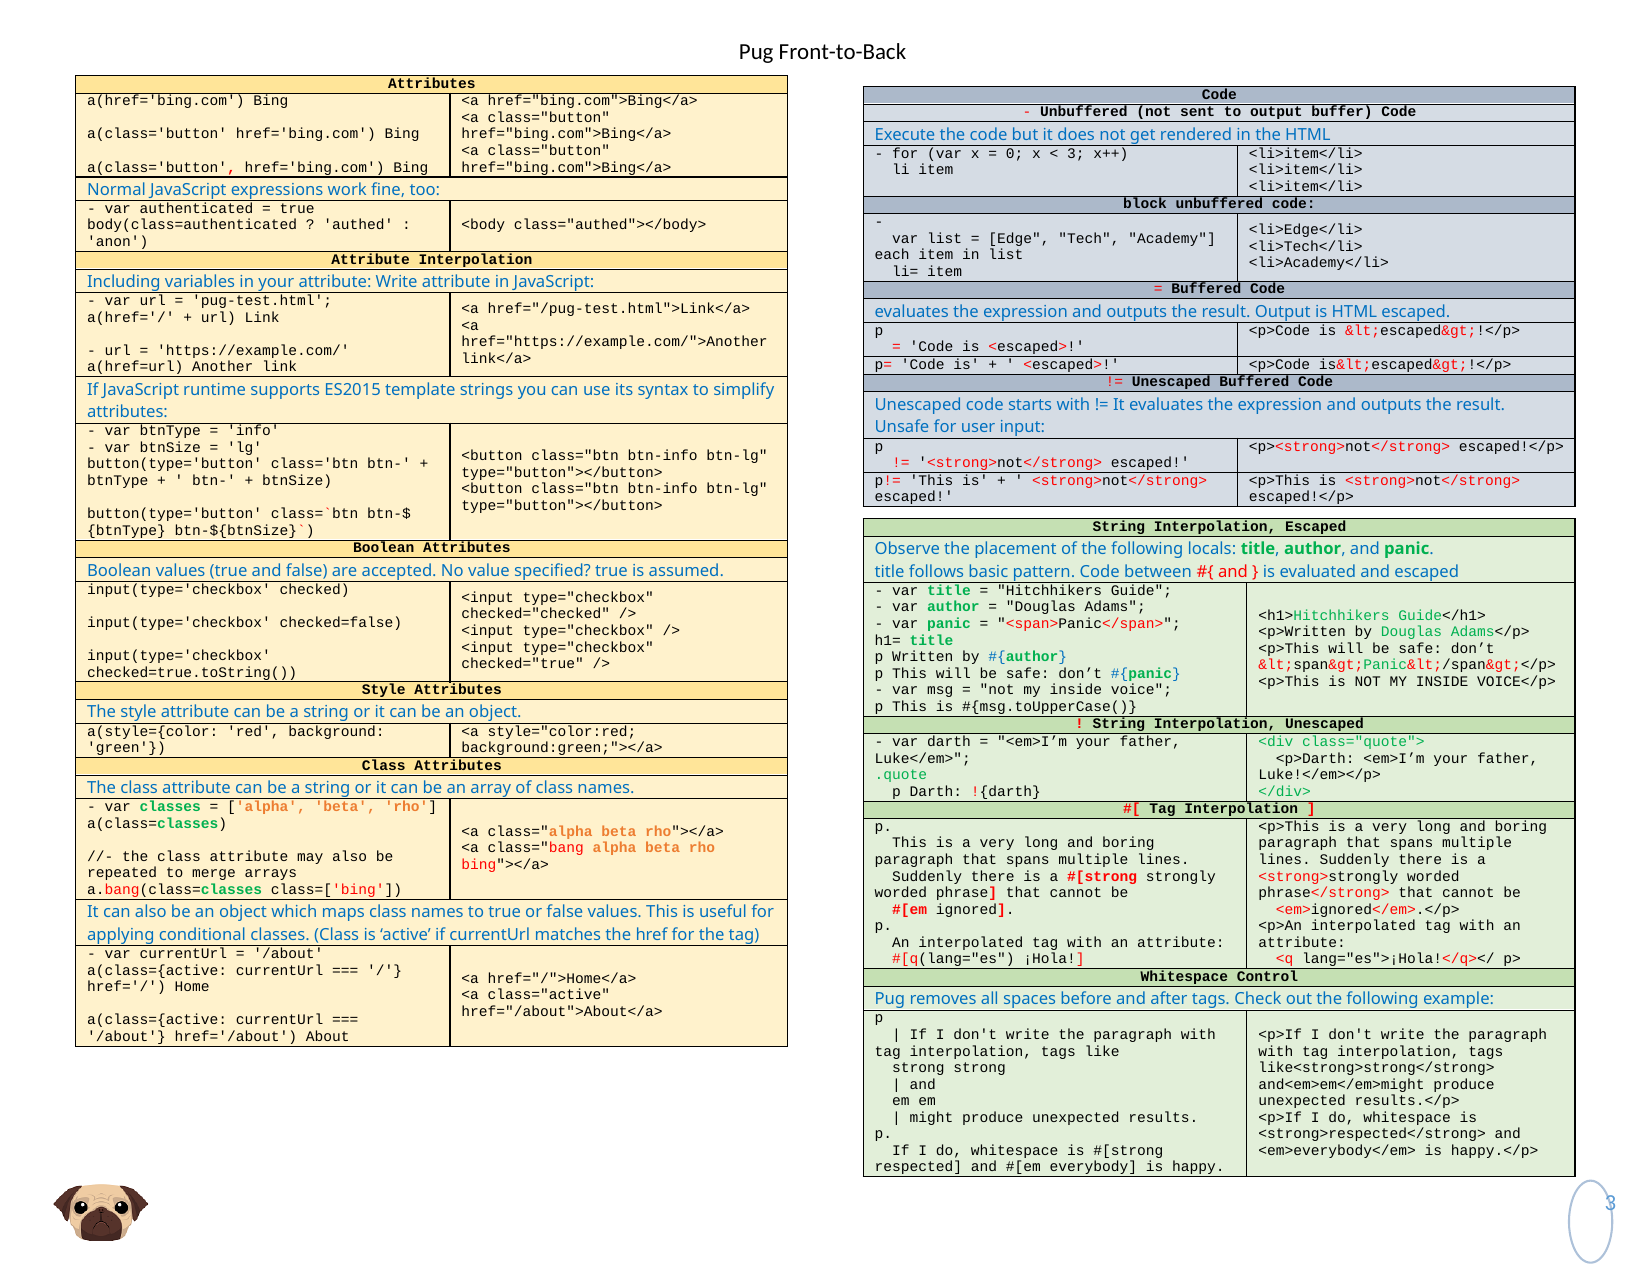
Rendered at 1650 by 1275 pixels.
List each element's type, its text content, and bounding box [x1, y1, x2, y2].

table_cell <h1>Hitchhikers Guide</h1> <p>Written by Douglas Adams</p> <p>This will be safe: don’t &lt;span&gt;Panic&lt;/span&gt;</p> <p>This is NOT MY INSIDE VOICE</p> [1247, 583, 1574, 716]
table_cell The class attribute can be a string or it can be an array of class names. [76, 776, 787, 798]
table_cell <li>Edge</li> <li>Tech</li> <li>Academy</li> [1238, 214, 1574, 281]
table_cell - var btnType = 'info' - var btnSize = 'lg' button(type='button' class='btn btn-' + btnType + ' btn-' + btnSize) button(type='button' class=`btn btn-${btnType} btn-${btnSize}`) [76, 424, 449, 539]
table_cell - var title = "Hitchhikers Guide"; - var author = "Douglas Adams"; - var panic = "<span>Panic</span>"; h1= title p Written by #{author} p This will be safe: don’t #{panic} - var msg = "not my inside voice"; p This is #{msg.toUpperCase()} [864, 583, 1246, 716]
table_cell = Buffered Code [864, 282, 1574, 298]
table_cell input(type='checkbox' checked) input(type='checkbox' checked=false) input(type='checkbox' checked=true.toString()) [76, 582, 449, 681]
table_cell p!= 'This is' + ' <strong>not</strong> escaped!' [864, 473, 1237, 506]
table_cell <p>This is a very long and boring paragraph that spans multiple lines. Suddenly there is a <strong>strongly worded phrase</strong> that cannot be <em>ignored</em>.</p> <p>An interpolated tag with an attribute: <q lang="es">¡Hola!</q></ p> [1247, 819, 1574, 968]
table_cell - var currentUrl = '/about' a(class={active: currentUrl === '/'} href='/') Home a(class={active: currentUrl === '/about'} href='/about') About [76, 946, 449, 1046]
table_cell - var authenticated = true body(class=authenticated ? 'authed' : 'anon') [76, 201, 449, 251]
table_cell <a style="color:red; background:green;"></a> [451, 724, 787, 757]
table_cell evaluates the expression and outputs the result. Output is HTML escaped. [864, 299, 1574, 322]
table_cell <a href="/pug-test.html">Link</a> <a href="https://example.com/">Another link</a> [451, 293, 787, 376]
table_header String Interpolation, Escaped [864, 519, 1574, 536]
table_cell Attribute Interpolation [76, 252, 787, 268]
table_cell ! String Interpolation, Unescaped [864, 717, 1574, 733]
table_cell p | If I don't write the paragraph with tag interpolation, tags like strong strong | and em em | might produce unexpected results. p. If I do, whitespace is #[strong respected] and #[em everybody] is happy. [864, 1011, 1246, 1176]
table_cell Observe the placement of the following locals: title, author, and panic. title follows basic pattern. Code between #{ and } is evaluated and escaped [864, 537, 1574, 582]
table_cell <p>Code is &lt;escaped&gt;!</p> [1238, 323, 1574, 356]
table_cell - Unbuffered (not sent to output buffer) Code [864, 105, 1574, 121]
table_cell Unescaped code starts with != It evaluates the expression and outputs the result. Unsafe for user input: [864, 392, 1574, 438]
table_cell <body class="authed"></body> [451, 201, 787, 251]
table_cell <a href="bing.com">Bing</a> <a class="button" href="bing.com">Bing</a> <a class="button" href="bing.com">Bing</a> [451, 94, 787, 176]
table_cell Boolean Attributes [76, 541, 787, 557]
table_cell != Unescaped Buffered Code [864, 375, 1574, 391]
table_cell Style Attributes [76, 682, 787, 699]
table_cell - var darth = "<em>I’m your father, Luke</em>"; .quote p Darth: !{darth} [864, 734, 1246, 801]
table_cell <div class="quote"> <p>Darth: <em>I’m your father, Luke!</em></p> </div> [1247, 734, 1574, 801]
table_cell Boolean values (true and false) are accepted. No value specified? true is assumed. [76, 558, 787, 581]
table_cell Pug removes all spaces before and after tags. Check out the following example: [864, 987, 1574, 1009]
table_header Attributes [76, 76, 787, 93]
table_cell a(href='bing.com') Bing a(class='button' href='bing.com') Bing a(class='button', href='bing.com') Bing [76, 94, 449, 176]
table_cell - var list = [Edge", "Tech", "Academy"] each item in list li= item [864, 214, 1237, 281]
table_cell <p><strong>not</strong> escaped!</p> [1238, 439, 1574, 472]
table_cell <p>This is <strong>not</strong> escaped!</p> [1238, 473, 1574, 506]
table_cell <input type="checkbox" checked="checked" /> <input type="checkbox" /> <input type="checkbox" checked="true" /> [451, 582, 787, 681]
table_cell Execute the code but it does not get rendered in the HTML [864, 122, 1574, 145]
table_cell p != '<strong>not</strong> escaped!' [864, 439, 1237, 472]
table_cell - var url = 'pug-test.html'; a(href='/' + url) Link - url = 'https://example.com/' a(href=url) Another link [76, 293, 449, 376]
table_header Code [864, 87, 1574, 103]
table_cell p. This is a very long and boring paragraph that spans multiple lines. Suddenly there is a #[strong strongly worded phrase] that cannot be #[em ignored]. p. An interpolated tag with an attribute: #[q(lang="es") ¡Hola!] [864, 819, 1246, 968]
table_cell block unbuffered code: [864, 197, 1574, 213]
table_cell #[ Tag Interpolation ] [864, 802, 1574, 818]
table_cell p= 'Code is' + ' <escaped>!' [864, 357, 1237, 374]
table_cell If JavaScript runtime supports ES2015 template strings you can use its syntax to simplify attributes: [76, 377, 787, 423]
table_cell Normal JavaScript expressions work fine, too: [76, 178, 787, 200]
table_cell <a href="/">Home</a> <a class="active" href="/about">About</a> [451, 946, 787, 1046]
table_cell <button class="btn btn-info btn-lg" type="button"></button> <button class="btn btn-info btn-lg" type="button"></button> [451, 424, 787, 539]
table_cell - for (var x = 0; x < 3; x++) li item [864, 146, 1237, 196]
table_cell Class Attributes [76, 758, 787, 774]
table_cell <a class="alpha beta rho"></a> <a class="bang alpha beta rho bing"></a> [451, 799, 787, 899]
table_cell a(style={color: 'red', background: 'green'}) [76, 724, 449, 757]
table_cell It can also be an object which maps class names to true or false values. This is useful for applying conditional classes. (Class is ‘active’ if currentUrl matches the href for the tag) [76, 900, 787, 945]
table_cell <p>If I don't write the paragraph with tag interpolation, tags like<strong>strong</strong> and<em>em</em>might produce unexpected results.</p> <p>If I do, whitespace is <strong>respected</strong> and <em>everybody</em> is happy.</p> [1247, 1011, 1574, 1176]
table_cell Including variables in your attribute: Write attribute in JavaScript: [76, 270, 787, 292]
table_cell The style attribute can be a string or it can be an object. [76, 700, 787, 723]
picture [51, 1180, 148, 1241]
table_cell Whitespace Control [864, 969, 1574, 986]
table_cell p = 'Code is <escaped>!' [864, 323, 1237, 356]
table_cell - var classes = ['alpha', 'beta', 'rho'] a(class=classes) //- the class attribute may also be repeated to merge arrays a.bang(class=classes class=['bing']) [76, 799, 449, 899]
table_cell <li>item</li> <li>item</li> <li>item</li> [1238, 146, 1574, 196]
table_cell <p>Code is&lt;escaped&gt;!</p> [1238, 357, 1574, 374]
